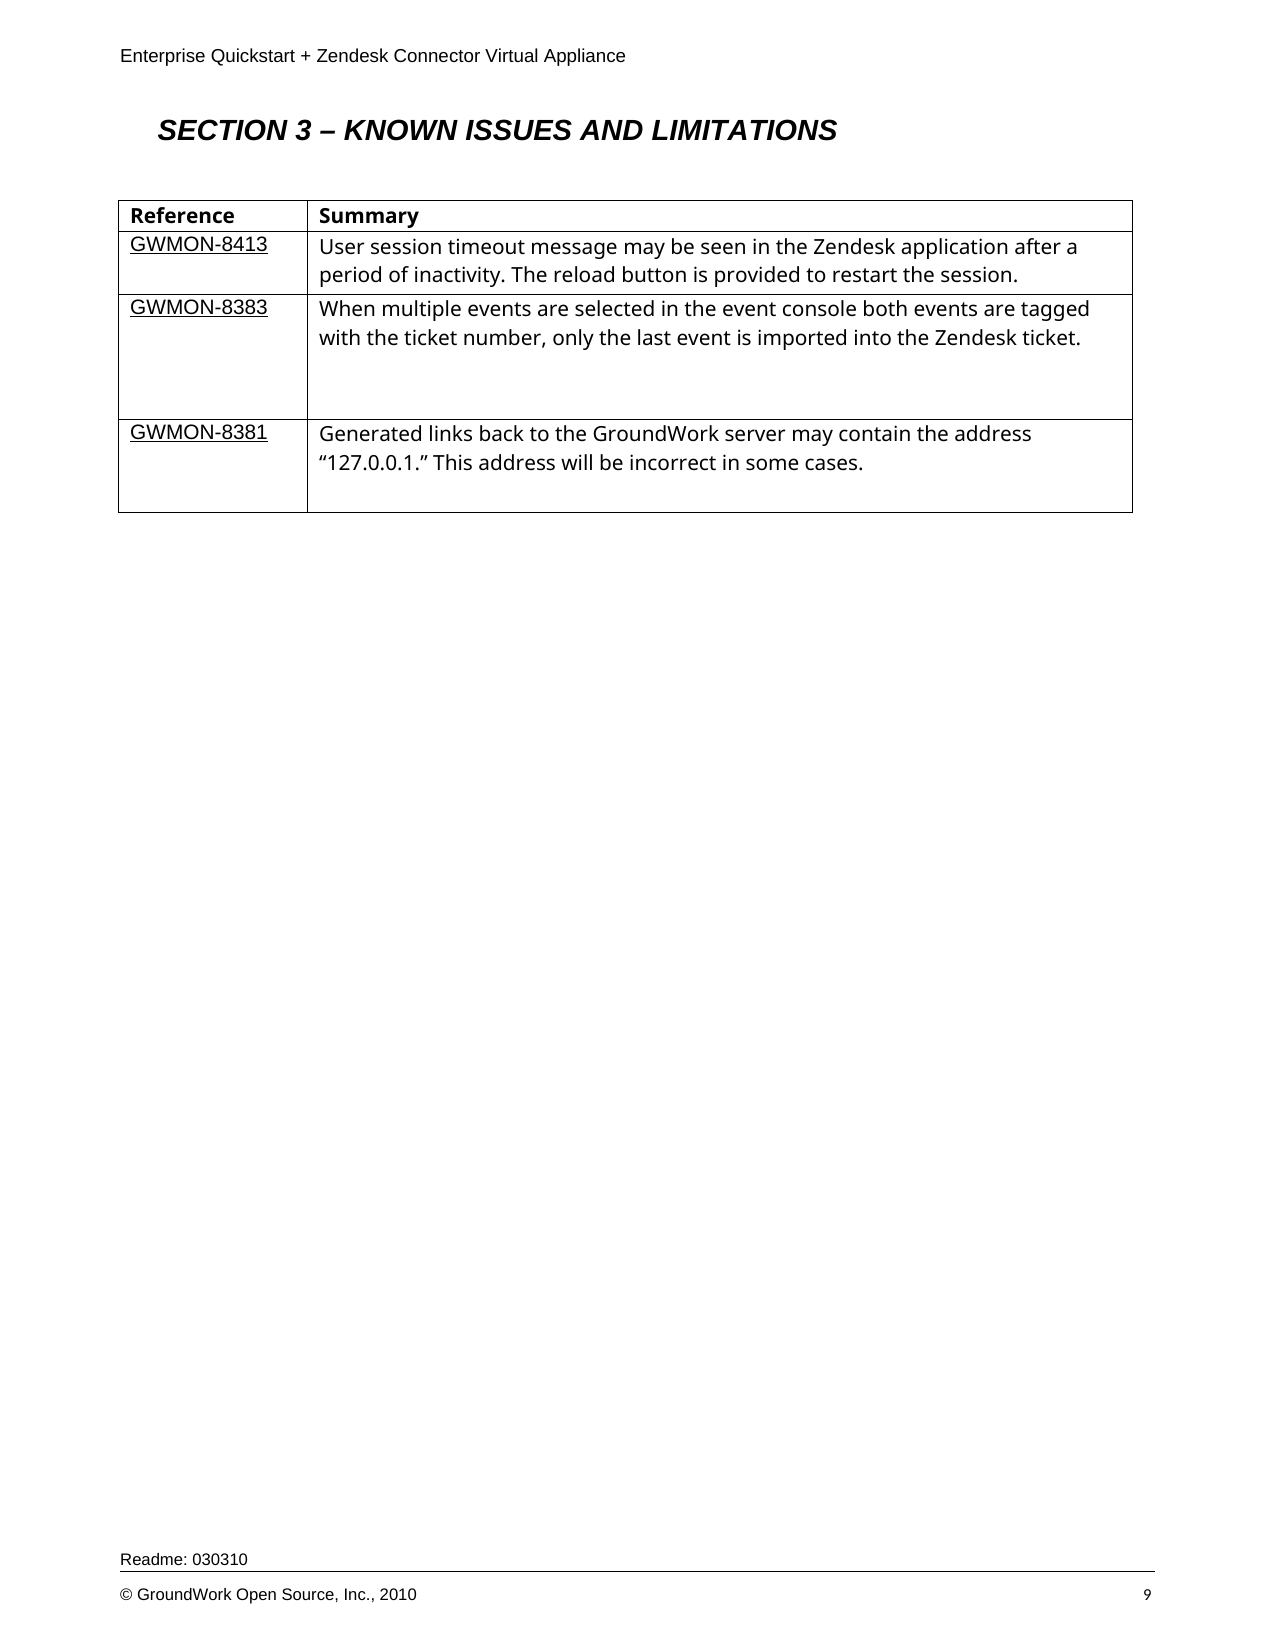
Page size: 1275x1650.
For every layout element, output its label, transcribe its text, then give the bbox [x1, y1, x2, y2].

table_cell GWMON-8413 [119, 232, 307, 293]
table_cell User session timeout message may be seen in the Zendesk application after a period of inactivity. The reload button is provided to restart the session. [308, 232, 1132, 293]
table_header Summary [308, 201, 1132, 231]
table_cell GWMON-8383 [119, 295, 307, 418]
table_header Reference [119, 201, 307, 231]
table_cell Generated links back to the GroundWork server may contain the address “127.0.0.1.” This address will be incorrect in some cases. [308, 420, 1132, 512]
subtitle SECTION 3 – KNOWN ISSUES AND LIMITATIONS [157, 113, 1155, 147]
table_cell When multiple events are selected in the event console both events are tagged with the ticket number, only the last event is imported into the Zendesk ticket. [308, 295, 1132, 418]
table_cell GWMON-8381 [119, 420, 307, 512]
